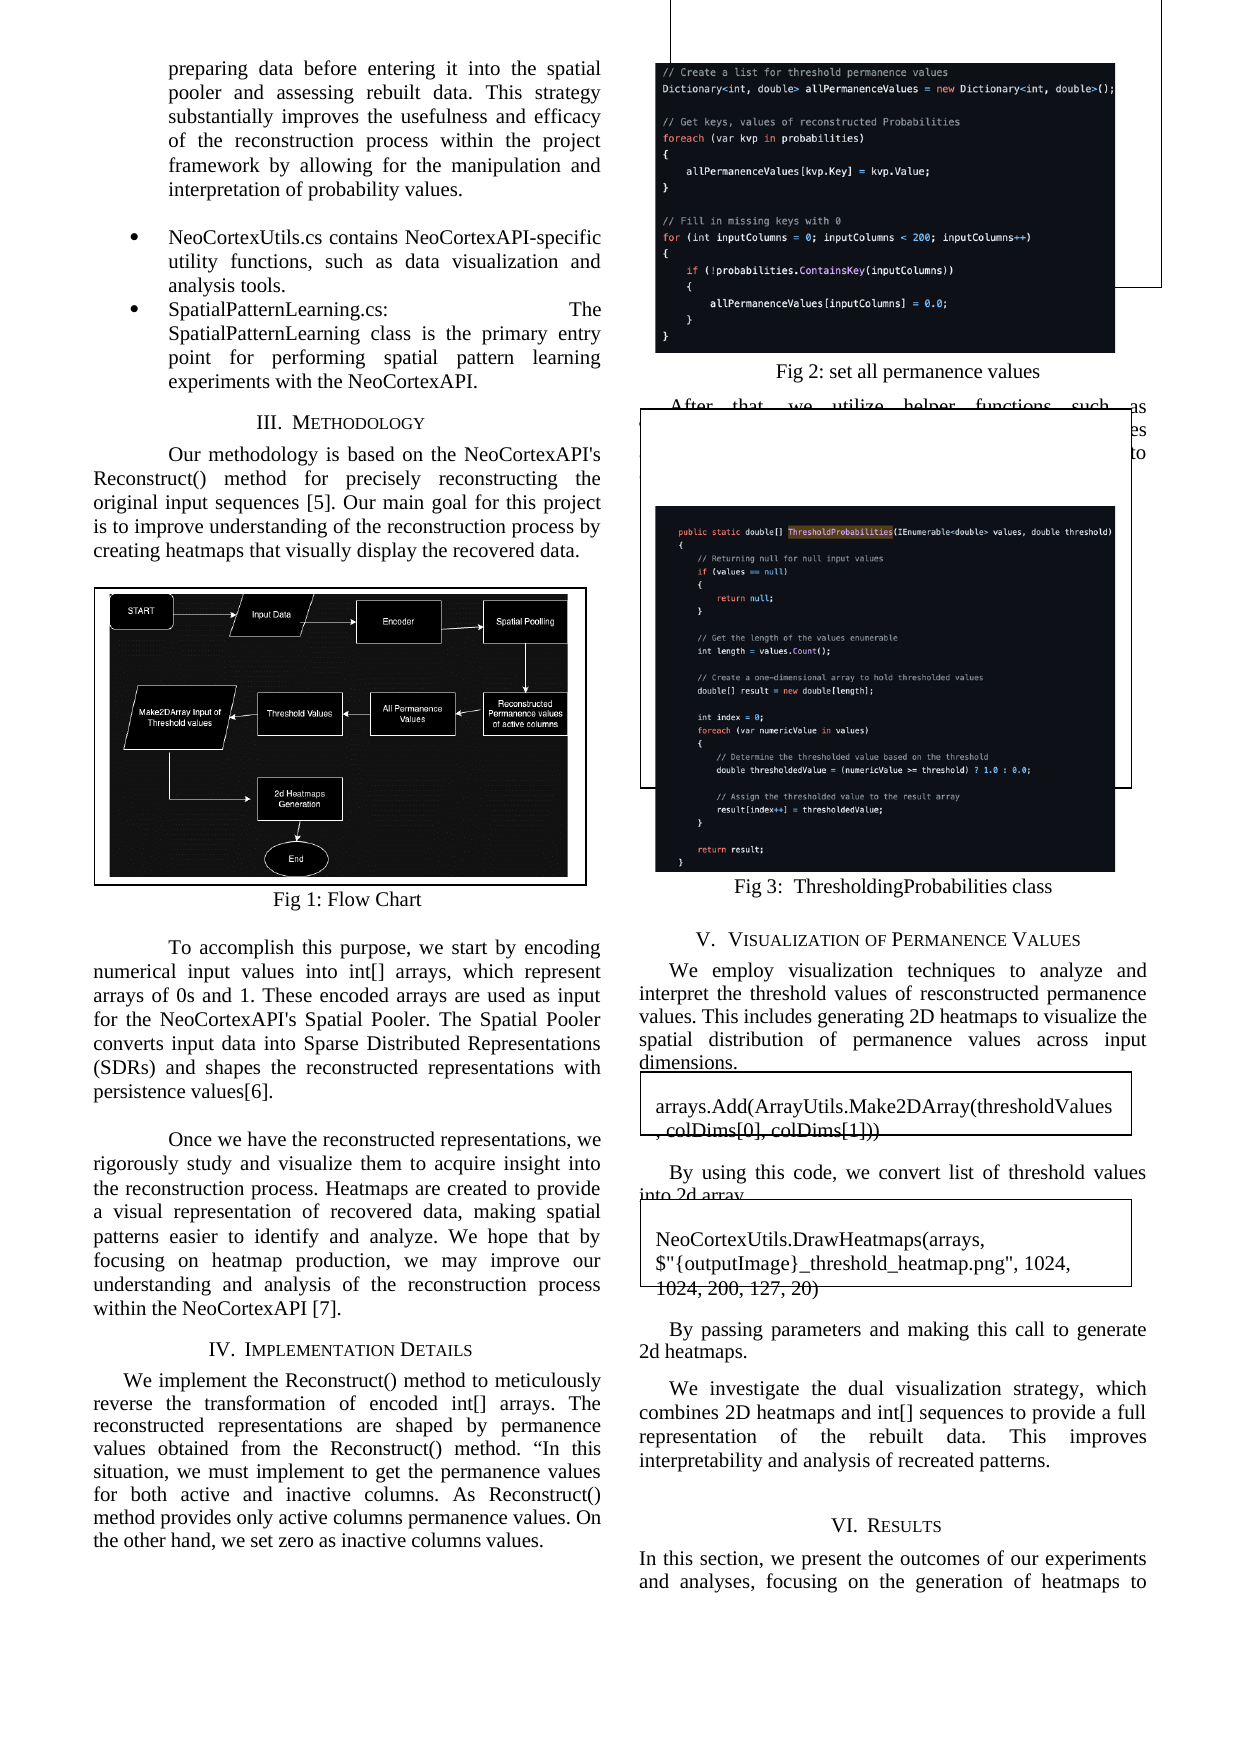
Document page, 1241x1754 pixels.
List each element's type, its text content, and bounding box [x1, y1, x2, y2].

text To accomplish this purpose, we start by encoding numerical input values into int[] arrays, which represent arrays of 0s and 1. These encoded arrays are used as input for the NeoCortexAPI's Spatial Pooler. The Spatial Pooler converts input data into Sparse Distributed Representations (SDRs) and shapes the reconstructed representations with persistence values[6]. [93, 935, 601, 1103]
subtitle Implementation Details [93, 1336, 601, 1361]
picture [655, 506, 1116, 872]
text By using this code, we convert list of threshold values into 2d array. [639, 1162, 1147, 1207]
text We employ visualization techniques to analyze and interpret the threshold values of resconstructed permanence values. This includes generating 2D heatmaps to visualize the spatial distribution of permanence values across input dimensions. [639, 959, 1147, 1074]
text Our methodology is based on the NeoCortexAPI's Reconstruct() method for precisely reconstructing the original input sequences [5]. Our main goal for this project is to improve understanding of the reconstruction process by creating heatmaps that visually display the recovered data. [93, 442, 601, 562]
text Fig 3: ThresholdingProbabilities class [639, 875, 1147, 898]
text Fig 1: Flow Chart [93, 887, 601, 911]
text After that, we utilize helper functions such as ThresholdingProbabilities() to normalize permanence values and facilitate visualization. We set a threshold value 0.52 to convert all permanence values either 0 or 1. [639, 395, 1147, 487]
text We implement the Reconstruct() method to meticulously reverse the transformation of encoded int[] arrays. The reconstructed representations are shaped by permanence values obtained from the Reconstruct() method. “In this situation, we must implement to get the permanence values for both active and inactive columns. As Reconstruct() method provides only active columns permanence values. On the other hand, we set zero as inactive columns values. [93, 1369, 601, 1552]
picture [655, 63, 1116, 353]
subtitle Methodology [93, 410, 601, 434]
list NeoCortexUtils.cs contains NeoCortexAPI-specific utility functions, such as data visualization and analysis tools. [131, 225, 601, 297]
text Once we have the reconstructed representations, we rigorously study and visualize them to acquire insight into the reconstruction process. Heatmaps are created to provide a visual representation of recovered data, making spatial patterns easier to identify and analyze. We hope that by focusing on heatmap production, we may improve our understanding and analysis of the reconstruction process within the NeoCortexAPI [7]. [93, 1127, 601, 1320]
text Fig 2: set all permanence values [639, 360, 1147, 383]
text We investigate the dual visualization strategy, which combines 2D heatmaps and int[] sequences to provide a full representation of the rebuilt data. This improves interpretability and analysis of recreated patterns. [639, 1376, 1147, 1472]
list SpatialPatternLearning.cs: The SpatialPatternLearning class is the primary entry point for performing spatial pattern learning experiments with the NeoCortexAPI. [131, 297, 601, 393]
subtitle Results [639, 1513, 1147, 1537]
picture [109, 594, 568, 877]
text By passing parameters and making this call to generate 2d heatmaps. [639, 1318, 1147, 1363]
subtitle Visualization of Permanence Values [639, 927, 1147, 951]
